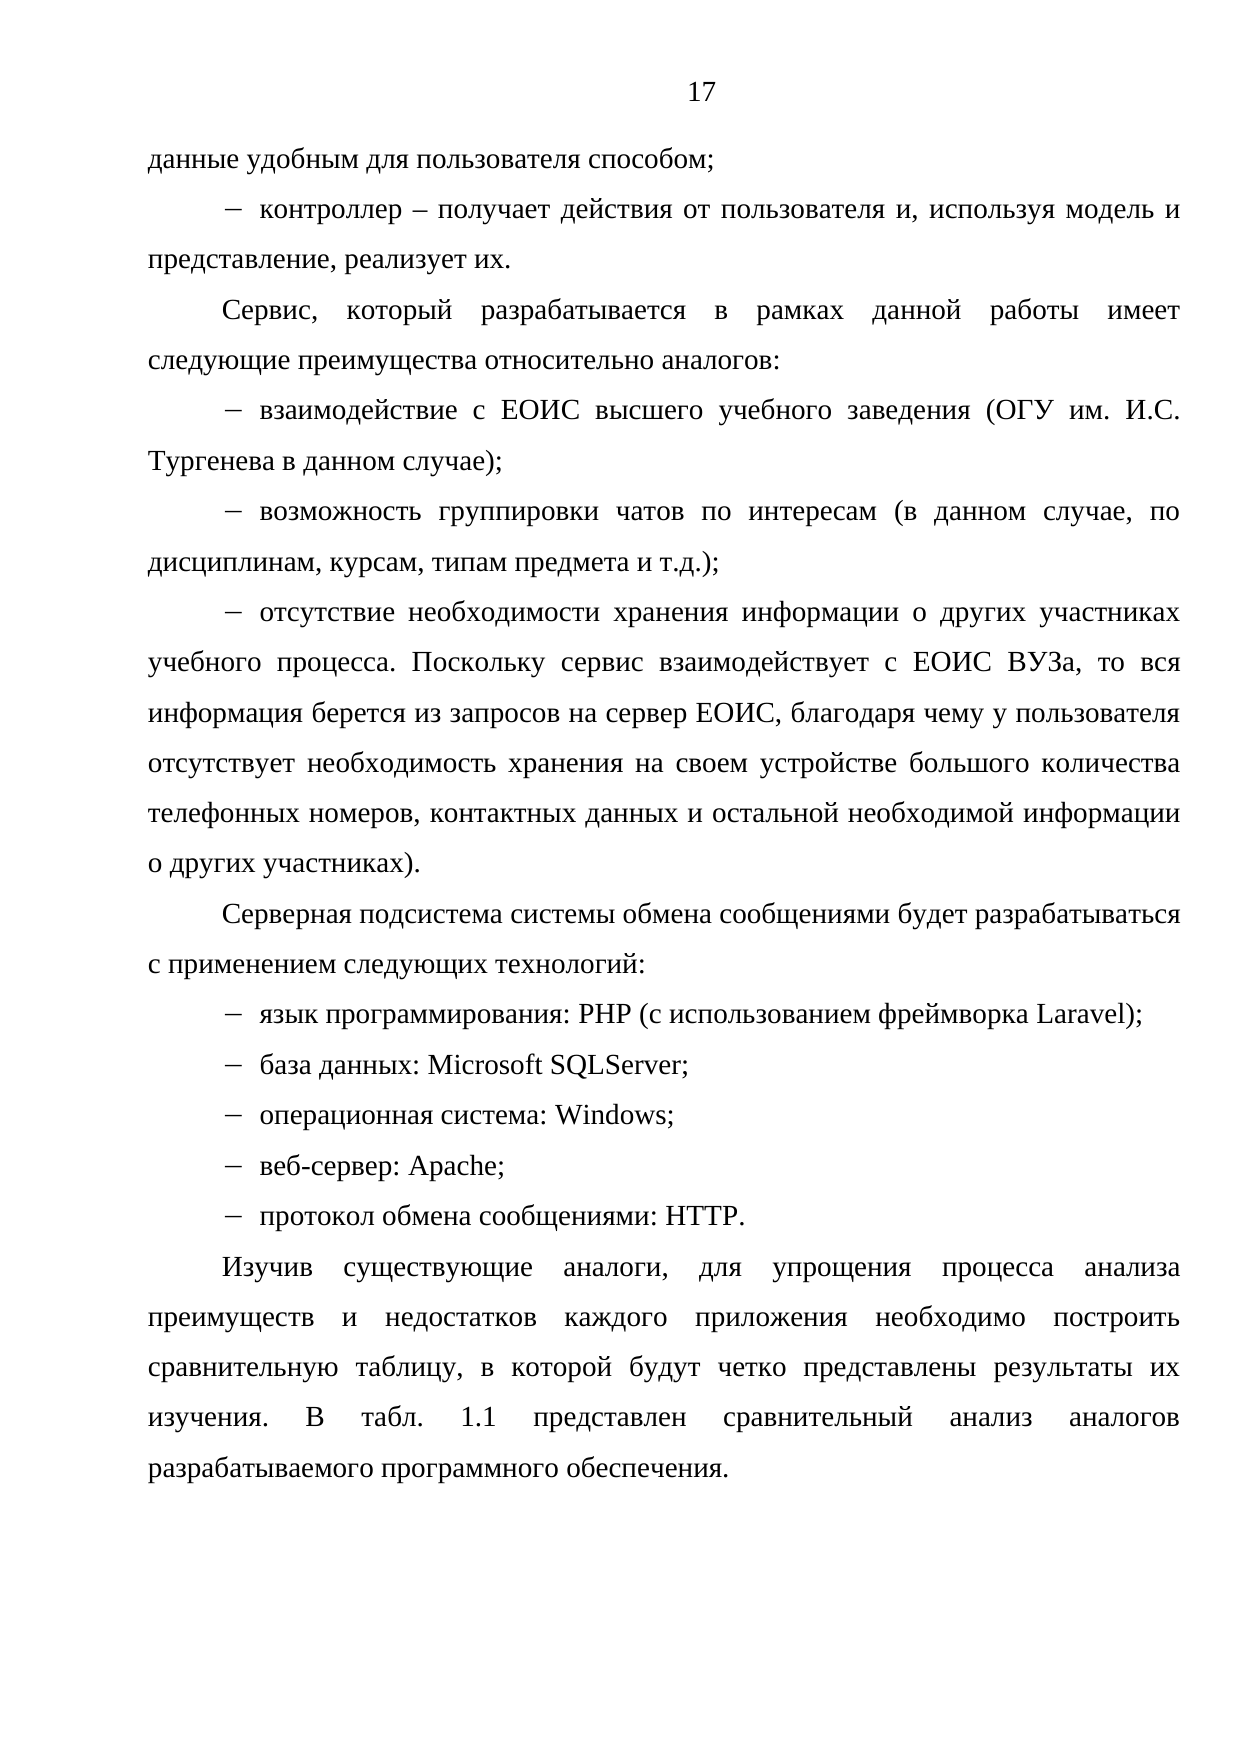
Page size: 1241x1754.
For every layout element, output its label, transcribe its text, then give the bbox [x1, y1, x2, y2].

list база данных: Microsoft SQLServer; [148, 1047, 1181, 1081]
list отсутствие необходимости хранения информации о других участниках учебного процесса. Поскольку сервис взаимодействует с ЕОИС ВУЗа, то вся информация берется из запросов на сервер ЕОИС, благодаря чему у пользователя отсутствует необходимость хранения на своем устройстве большого количества телефонных номеров, контактных данных и остальной необходимой информации о других участниках). [148, 594, 1181, 879]
text Сервис, который разрабатывается в рамках данной работы имеет следующие преимущества относительно аналогов: [148, 292, 1181, 376]
list Изучив существующие аналоги, для упрощения процесса анализа преимуществ и недостатков каждого приложения необходимо построить сравнительную таблицу, в которой будут четко представлены результаты их изучения. В табл. 1.1 представлен сравнительный анализ аналогов разрабатываемого программного обеспечения. [148, 1249, 1181, 1483]
list язык программирования: PHP (с использованием фреймворка Laravel); [148, 997, 1181, 1030]
list Серверная подсистема системы обмена сообщениями будет разрабатываться с применением следующих технологий: [148, 896, 1181, 980]
list операционная система: Windows; [148, 1097, 1181, 1131]
list взаимодействие с ЕОИС высшего учебного заведения (ОГУ им. И.С. Тургенева в данном случае); [148, 392, 1181, 476]
list контроллер – получает действия от пользователя и, используя модель и представление, реализует их. [148, 191, 1181, 275]
list протокол обмена сообщениями: HTTP. [148, 1198, 1181, 1232]
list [148, 141, 1181, 174]
list возможность группировки чатов по интересам (в данном случае, по дисциплинам, курсам, типам предмета и т.д.); [148, 493, 1181, 577]
list веб-сервер: Apache; [148, 1148, 1181, 1181]
